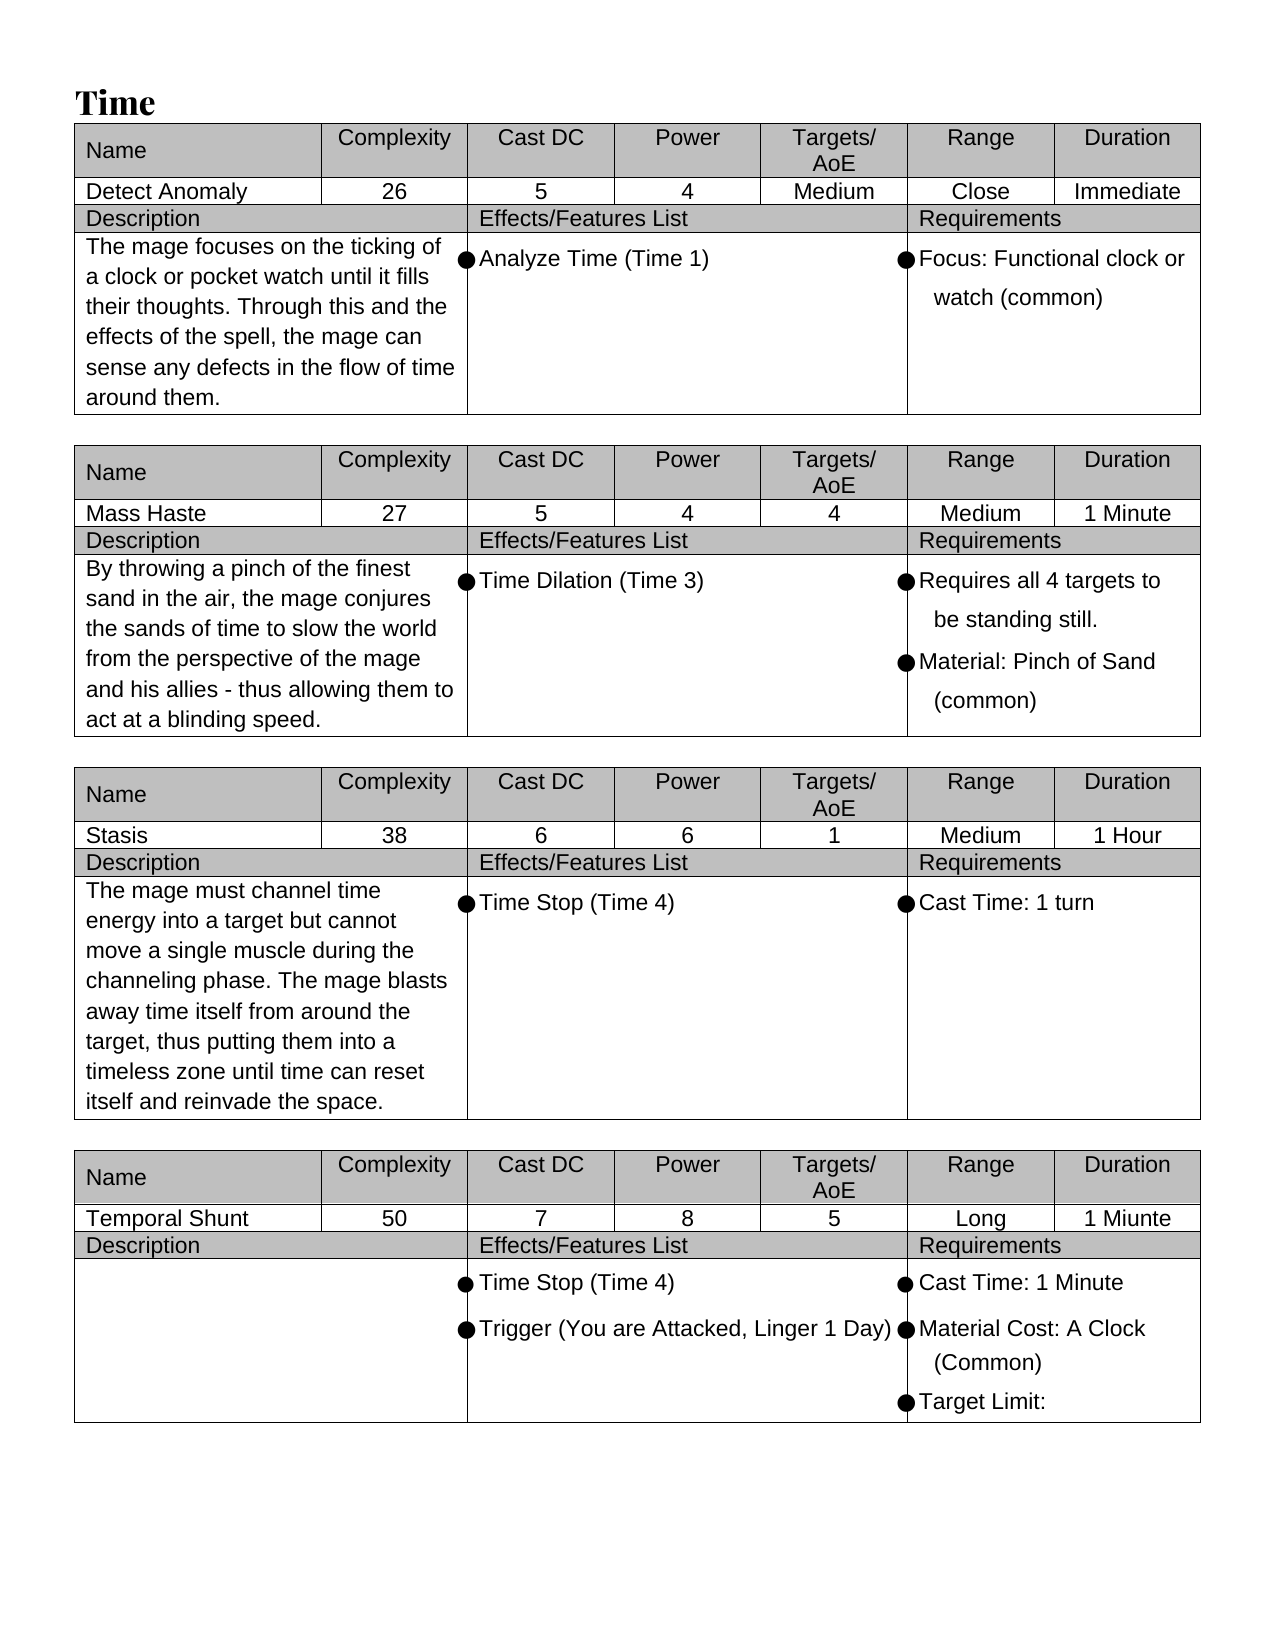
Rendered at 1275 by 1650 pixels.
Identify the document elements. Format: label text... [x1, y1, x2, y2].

table_cell Detect Anomaly [75, 178, 321, 204]
table_header Cast DC [468, 446, 614, 499]
table_cell Effects/Features List [468, 205, 907, 232]
table_cell Temporal Shunt [75, 1205, 321, 1231]
table_header Name [75, 768, 321, 821]
table_cell Stasis [75, 822, 321, 848]
table_header Power [615, 446, 760, 499]
table_header Power [615, 1151, 760, 1203]
table_cell Effects/Features List [468, 1232, 907, 1258]
table_cell Time Dilation (Time 3) [468, 555, 907, 736]
table_cell Long [908, 1205, 1054, 1231]
table_cell 4 [761, 500, 907, 526]
table_header Power [615, 768, 760, 821]
table_header Name [75, 446, 321, 499]
table_cell 6 [468, 822, 614, 848]
table_cell 7 [468, 1205, 614, 1231]
table_cell Immediate [1055, 178, 1200, 204]
table_header Cast DC [468, 768, 614, 821]
table_header Range [908, 1151, 1054, 1203]
table_header Range [908, 768, 1054, 821]
table_cell The mage must channel time energy into a target but cannot move a single muscle during the channeling phase. The mage blasts away time itself from around the target, thus putting them into a timeless zone until time can reset itself and reinvade the space. [75, 877, 467, 1118]
table_cell Medium [908, 500, 1054, 526]
table_cell Cast Time: 1 Minute Material Cost: A Clock (Common) Target Limit: [908, 1259, 1200, 1422]
table_cell Medium [908, 822, 1054, 848]
table_cell Close [908, 178, 1054, 204]
table_header Targets/AoE [761, 124, 907, 177]
table_header Targets/AoE [761, 446, 907, 499]
table_header Range [908, 124, 1054, 177]
subtitle Time [75, 87, 1200, 123]
table_cell 38 [322, 822, 467, 848]
table_header Complexity [322, 1151, 467, 1203]
table_cell 1 Miunte [1055, 1205, 1200, 1231]
table_cell Focus: Functional clock or watch (common) [908, 233, 1200, 414]
table_header Power [615, 124, 760, 177]
table_cell 8 [615, 1205, 760, 1231]
table_cell Mass Haste [75, 500, 321, 526]
table_cell Time Stop (Time 4) Trigger (You are Attacked, Linger 1 Day) [468, 1259, 907, 1422]
table_cell 1 Hour [1055, 822, 1200, 848]
table_cell Requirements [908, 205, 1200, 232]
table_header Duration [1055, 1151, 1200, 1203]
table_cell Medium [761, 178, 907, 204]
table_cell 1 [761, 822, 907, 848]
table_cell Requirements [908, 1232, 1200, 1258]
table_cell 4 [615, 178, 760, 204]
table_cell Description [75, 205, 467, 232]
table_header Complexity [322, 446, 467, 499]
table_header Targets/AoE [761, 768, 907, 821]
table_header Complexity [322, 768, 467, 821]
table_cell Time Stop (Time 4) [468, 877, 907, 1118]
table_cell Description [75, 849, 467, 876]
table_cell 27 [322, 500, 467, 526]
table_cell Requirements [908, 527, 1200, 554]
table_header Name [75, 124, 321, 177]
table_cell 6 [615, 822, 760, 848]
table_header Targets/AoE [761, 1151, 907, 1203]
table_header Duration [1055, 768, 1200, 821]
table_header Complexity [322, 124, 467, 177]
table_cell The mage focuses on the ticking of a clock or pocket watch until it fills their thoughts. Through this and the effects of the spell, the mage can sense any defects in the flow of time around them. [75, 233, 467, 414]
table_cell 5 [468, 500, 614, 526]
table_header Range [908, 446, 1054, 499]
table_cell 4 [615, 500, 760, 526]
table_cell 26 [322, 178, 467, 204]
table_cell Requires all 4 targets to be standing still. Material: Pinch of Sand (common) [908, 555, 1200, 736]
table_header Cast DC [468, 124, 614, 177]
table_cell By throwing a pinch of the finest sand in the air, the mage conjures the sands of time to slow the world from the perspective of the mage and his allies - thus allowing them to act at a blinding speed. [75, 555, 467, 736]
table_header Name [75, 1151, 321, 1203]
table_cell Analyze Time (Time 1) [468, 233, 907, 414]
table_cell Description [75, 1232, 467, 1258]
table_cell Effects/Features List [468, 527, 907, 554]
table_cell Cast Time: 1 turn [908, 877, 1200, 1118]
table_cell 5 [761, 1205, 907, 1231]
table_cell Effects/Features List [468, 849, 907, 876]
table_header Cast DC [468, 1151, 614, 1203]
table_cell Requirements [908, 849, 1200, 876]
table_cell 1 Minute [1055, 500, 1200, 526]
table_cell [75, 1259, 467, 1422]
table_cell 50 [322, 1205, 467, 1231]
table_header Duration [1055, 446, 1200, 499]
table_header Duration [1055, 124, 1200, 177]
table_cell Description [75, 527, 467, 554]
table_cell 5 [468, 178, 614, 204]
